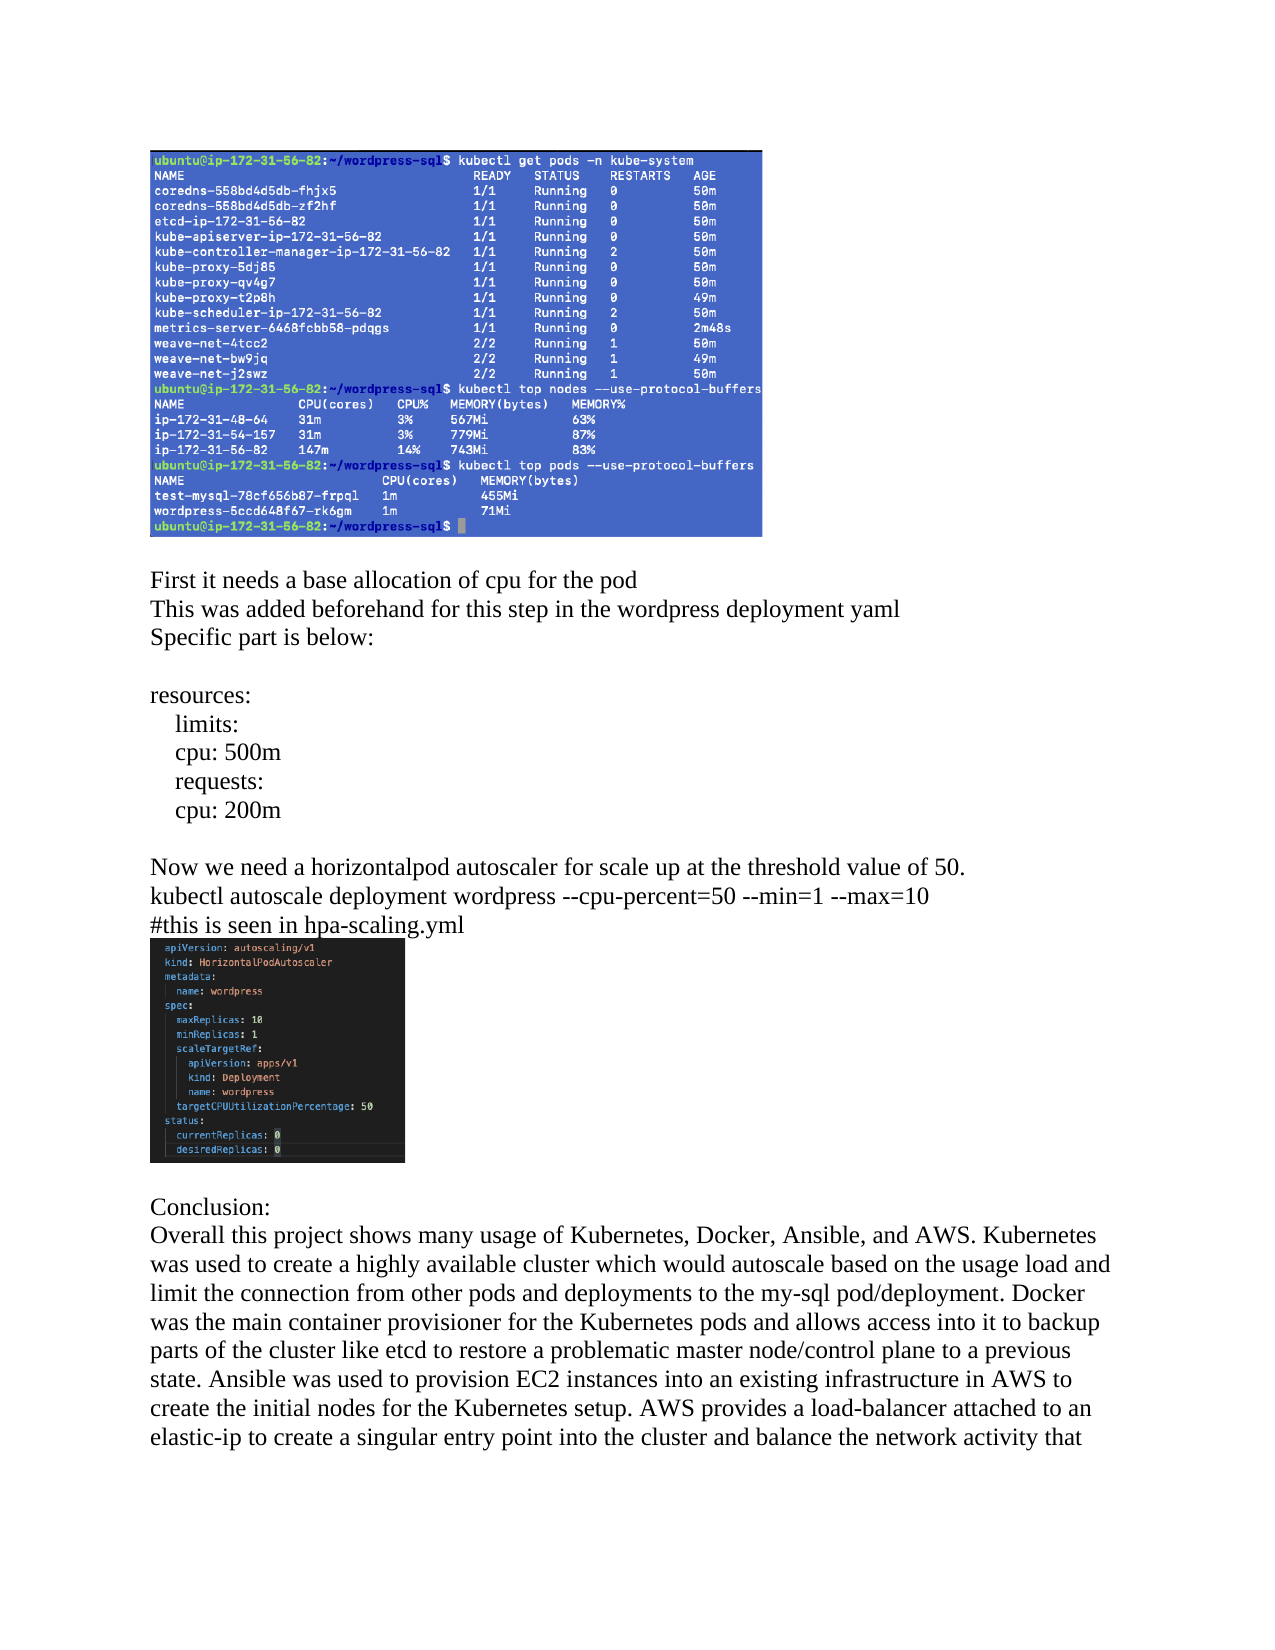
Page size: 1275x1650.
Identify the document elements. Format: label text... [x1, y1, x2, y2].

text cpu: 200m [150, 795, 1125, 824]
text Specific part is below: [150, 622, 1125, 651]
text First it needs a base allocation of cpu for the pod [150, 565, 1125, 594]
picture [150, 150, 763, 537]
text #this is seen in hpa-scaling.yml [150, 910, 1125, 939]
picture [150, 938, 406, 1163]
text resources: [150, 680, 1125, 709]
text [150, 1220, 1125, 1450]
text Conclusion: [150, 1192, 1125, 1220]
text cpu: 500m [150, 737, 1125, 766]
text requests: [150, 766, 1125, 795]
text This was added beforehand for this step in the wordpress deployment yaml [150, 594, 1125, 622]
text kubectl autoscale deployment wordpress --cpu-percent=50 --min=1 --max=10 [150, 881, 1125, 910]
text limits: [150, 709, 1125, 737]
text Now we need a horizontalpod autoscaler for scale up at the threshold value of 50. [150, 852, 1125, 881]
